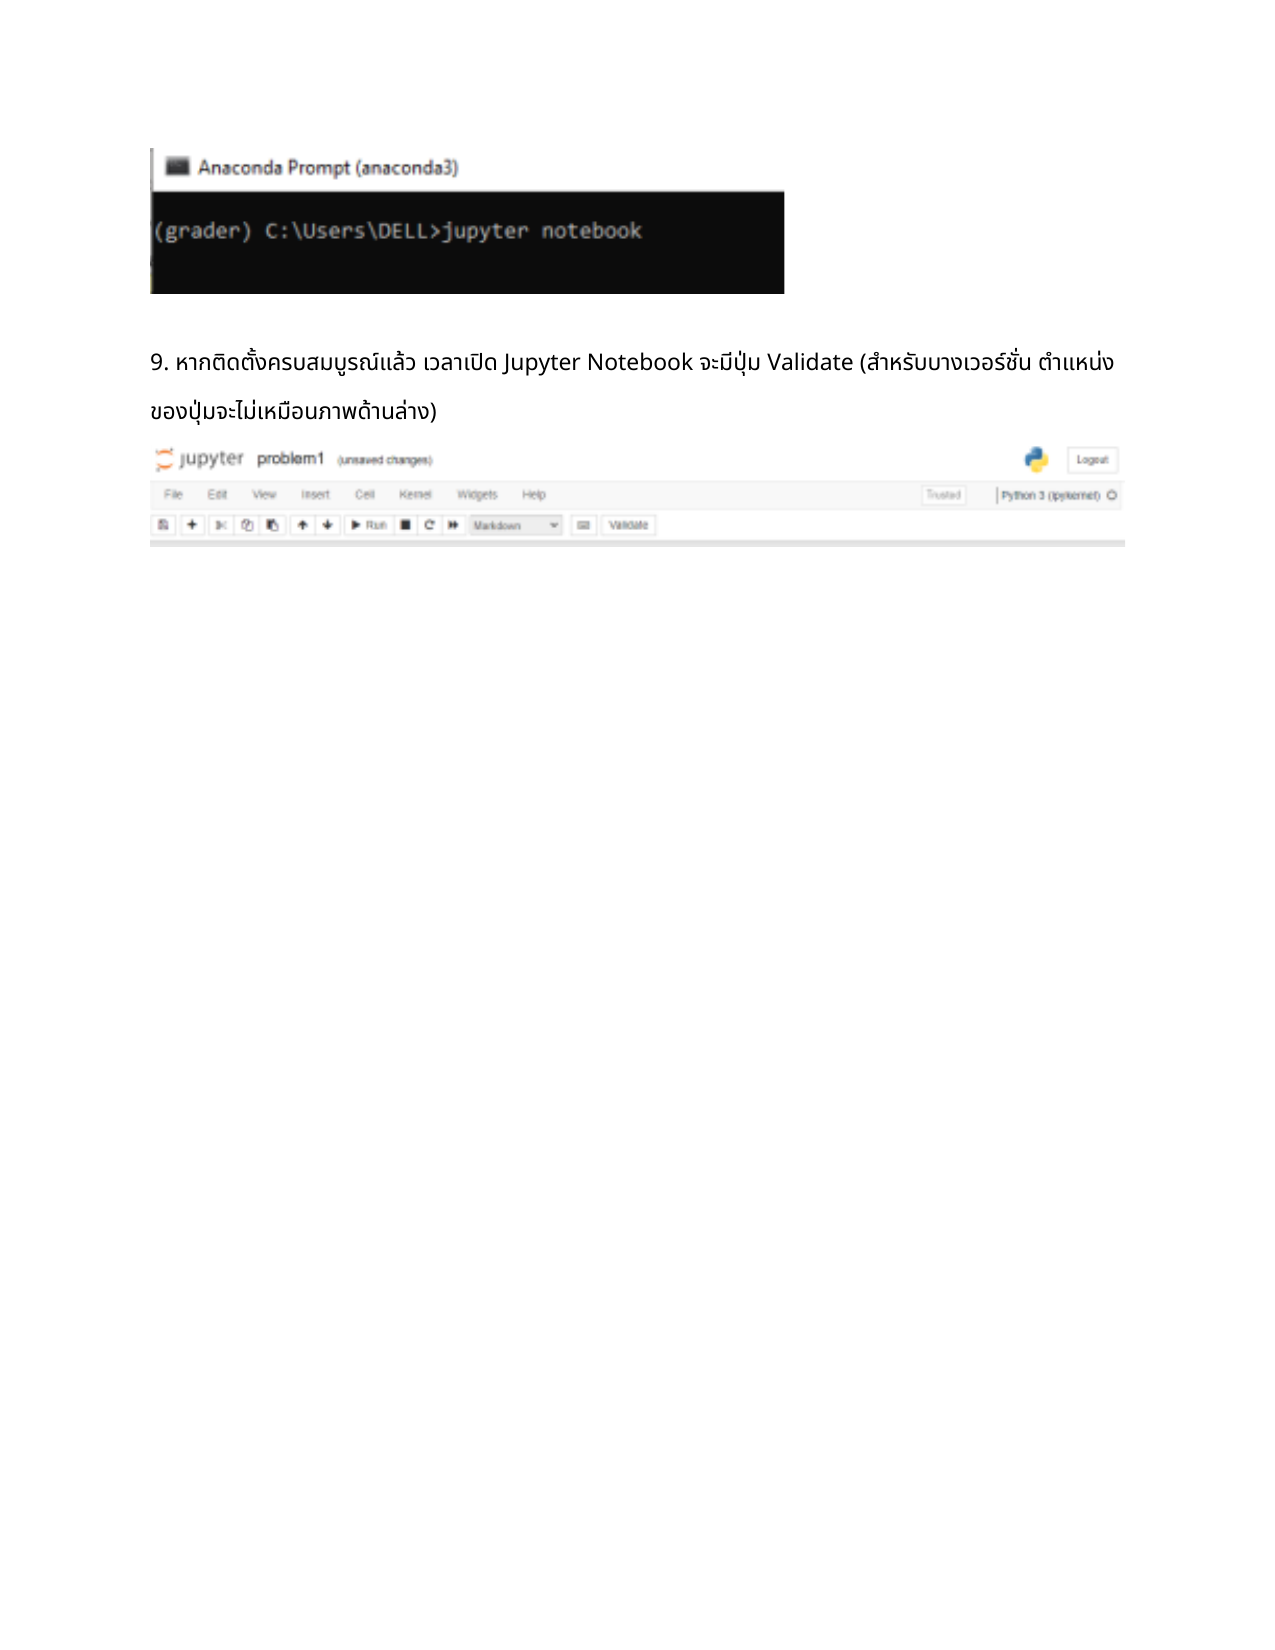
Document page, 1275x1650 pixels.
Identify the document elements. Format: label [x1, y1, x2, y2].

picture [150, 445, 1125, 547]
picture [150, 148, 785, 294]
